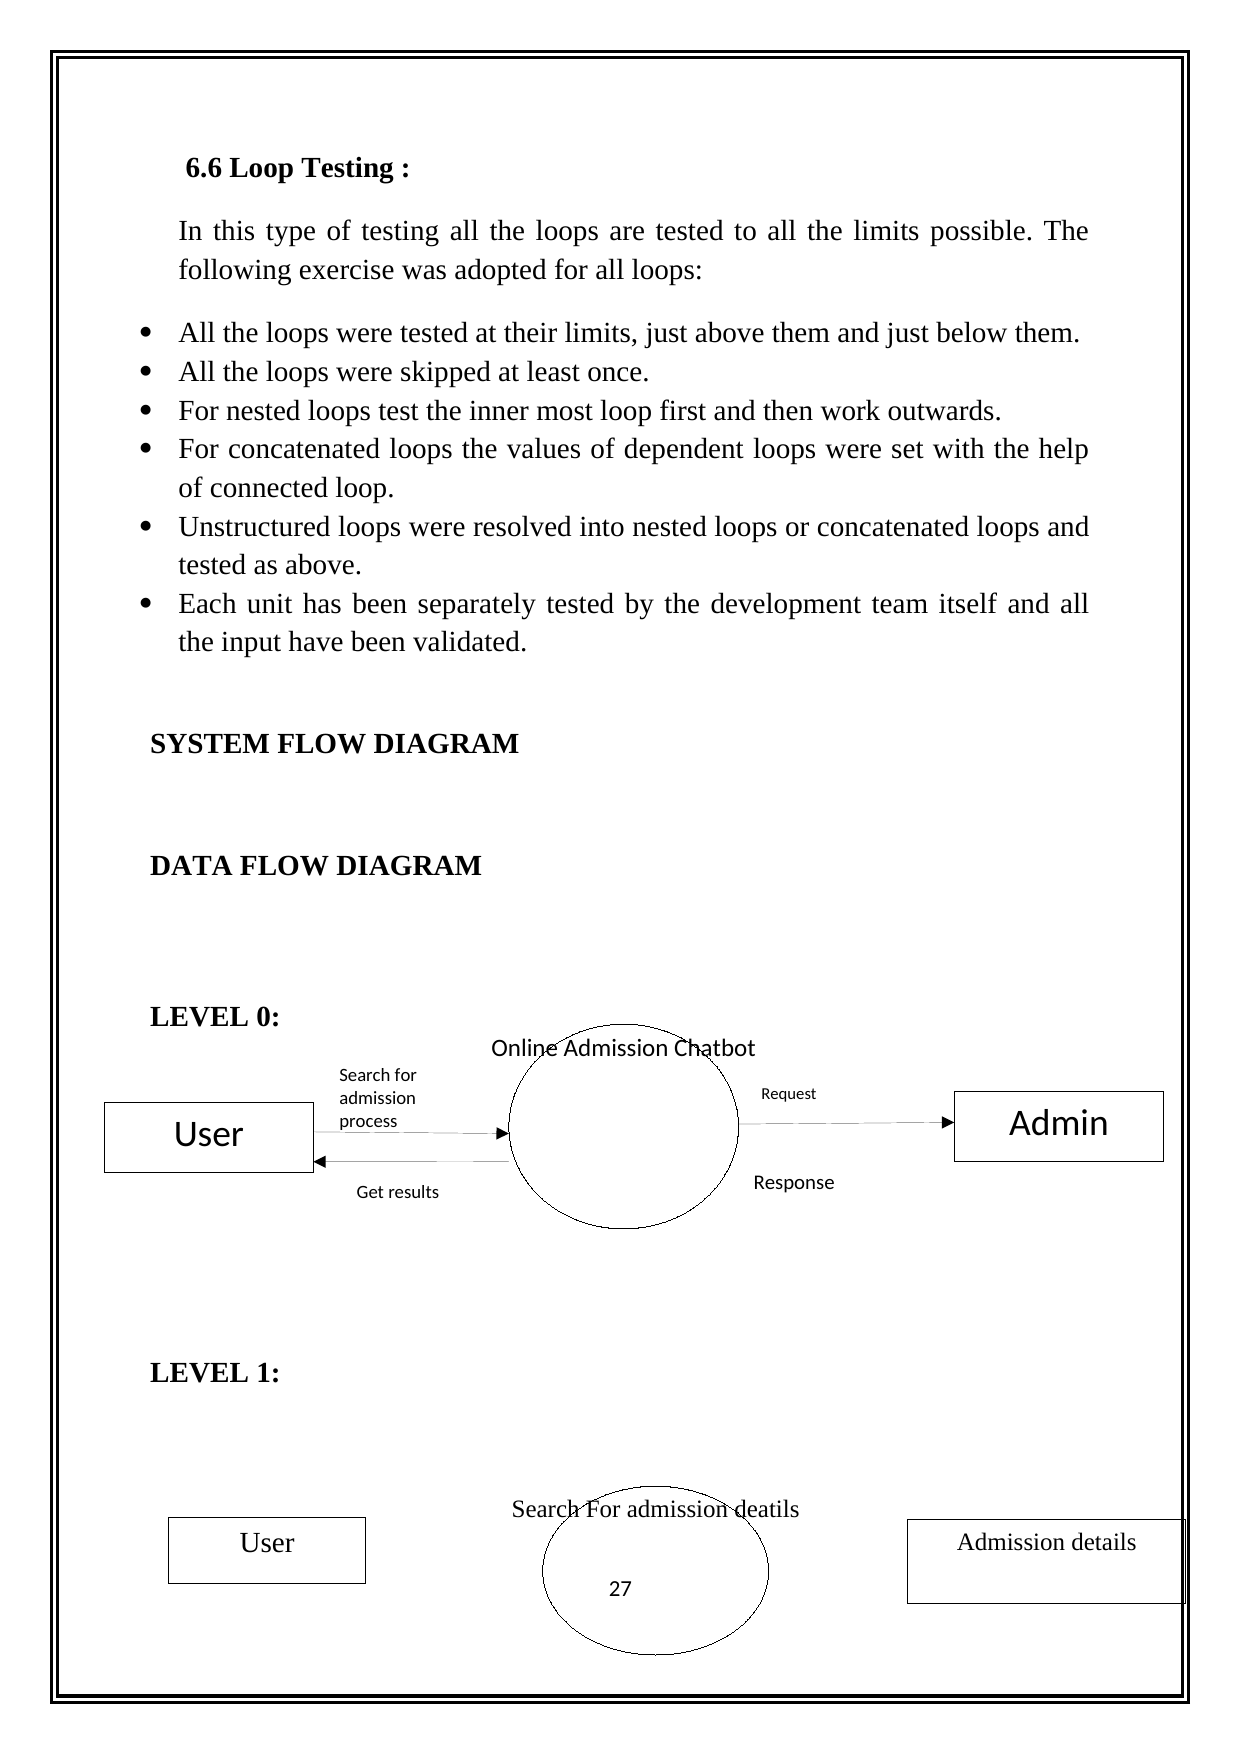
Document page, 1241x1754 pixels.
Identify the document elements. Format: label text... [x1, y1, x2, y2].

text In this type of testing all the loops are tested to all the limits possible. The following exercise was adopted for all loops: [178, 213, 1090, 286]
text LEVEL 1: [150, 1355, 1090, 1388]
text 6.6 Loop Testing : [178, 150, 1090, 183]
text LEVEL 0: [150, 999, 1090, 1033]
list All the loops were skipped at least once. [141, 354, 1090, 388]
list For concatenated loops the values of dependent loops were set with the help of connected loop. [141, 432, 1090, 504]
list All the loops were tested at their limits, just above them and just below them. [141, 316, 1090, 349]
text SYSTEM FLOW DIAGRAM [150, 727, 1090, 760]
text DATA FLOW DIAGRAM [150, 848, 1090, 882]
list Unstructured loops were resolved into nested loops or concatenated loops and tested as above. [141, 509, 1090, 581]
list For nested loops test the inner most loop first and then work outwards. [141, 393, 1090, 427]
list Each unit has been separately tested by the development team itself and all the input have been validated. [141, 586, 1090, 658]
